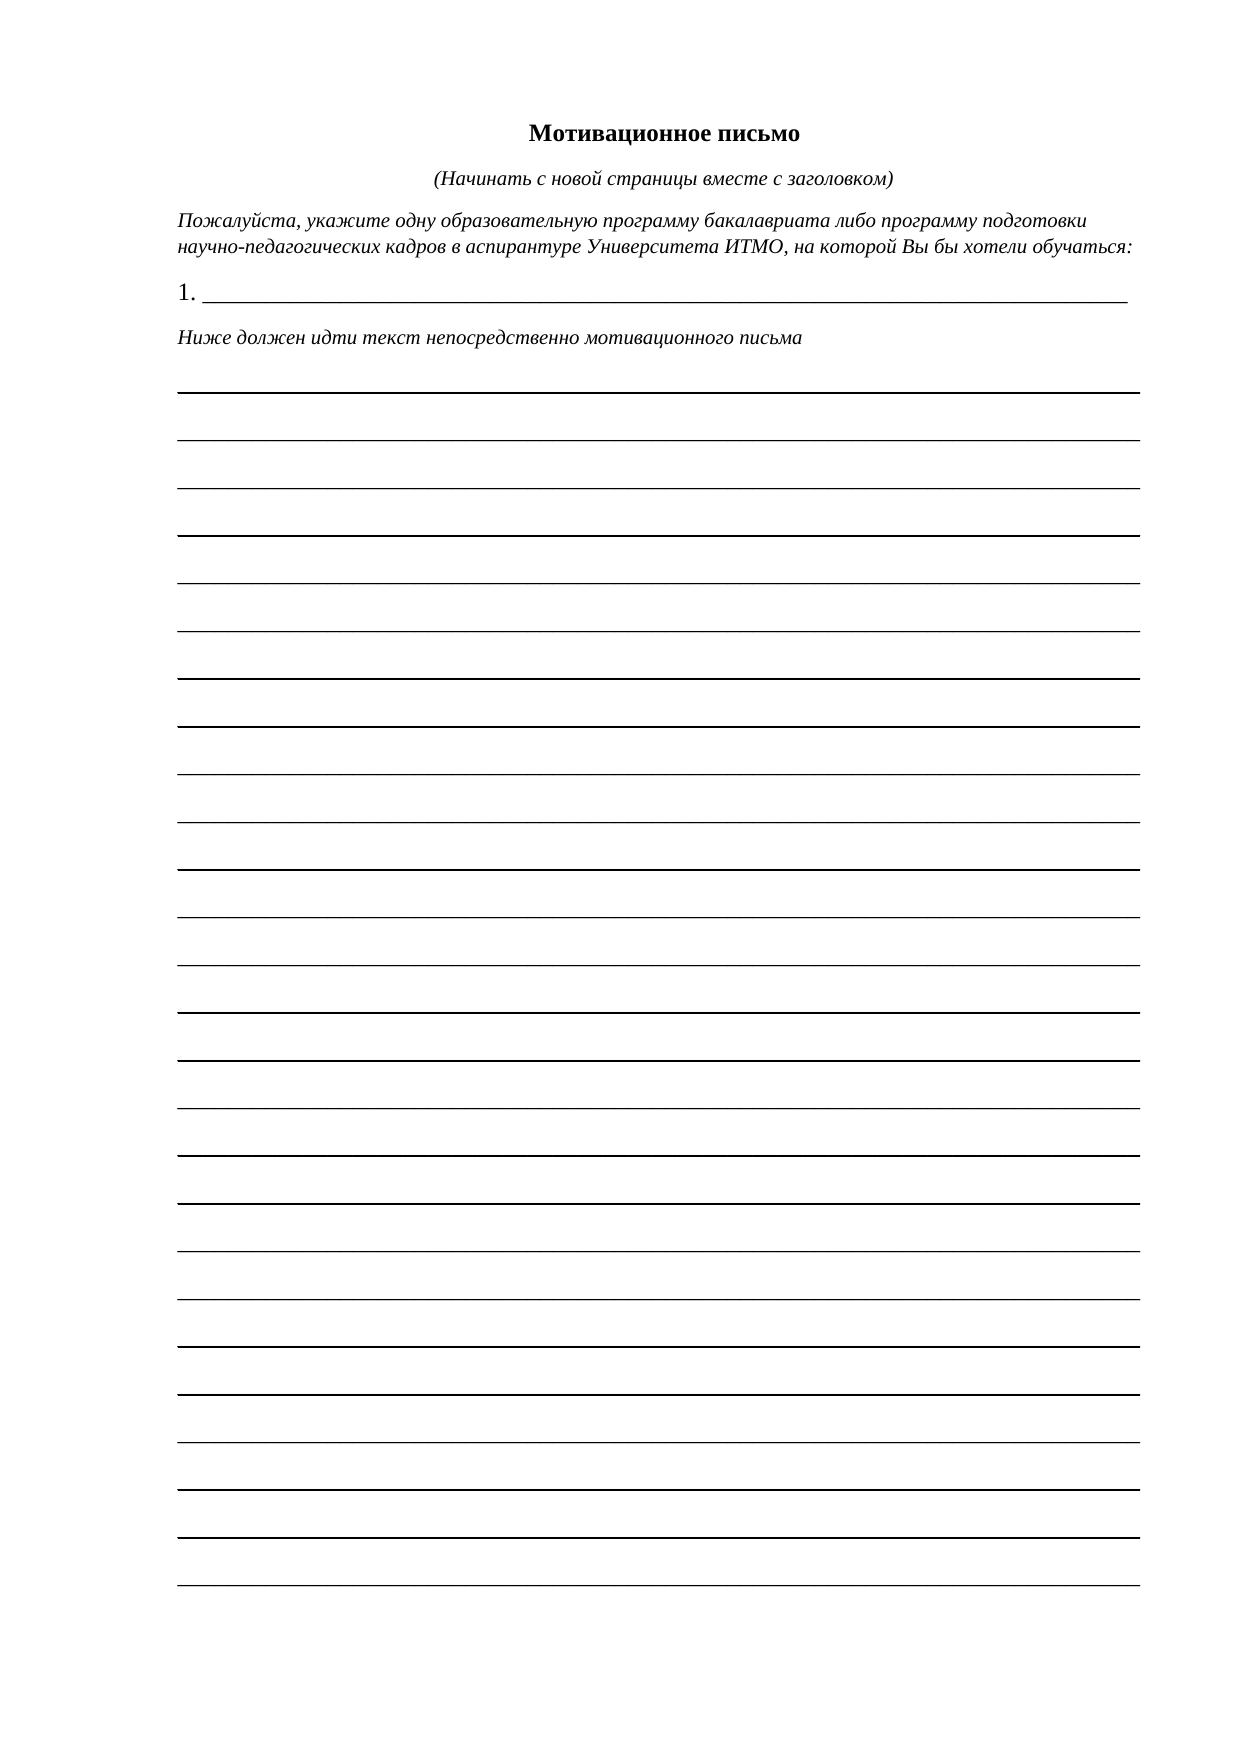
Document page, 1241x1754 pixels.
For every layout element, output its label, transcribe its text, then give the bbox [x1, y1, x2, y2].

text _____________________________________________________________________________ [177, 1226, 1152, 1255]
text _____________________________________________________________________________ [177, 987, 1152, 1016]
text _____________________________________________________________________________ [177, 653, 1152, 682]
text _____________________________________________________________________________ [177, 463, 1152, 491]
text _____________________________________________________________________________ [177, 1274, 1152, 1302]
text Мотивационное письмо [177, 118, 1152, 147]
text _____________________________________________________________________________ [177, 749, 1152, 778]
text Пожалуйста, укажите одну образовательную программу бакалавриата либо программу подготовки научно-педагогических кадров в аспирантуре Университета ИТМО, на которой Вы бы хотели обучаться: [177, 208, 1152, 258]
text _____________________________________________________________________________ [177, 415, 1152, 444]
text (Начинать с новой страницы вместе с заголовком) [177, 166, 1152, 190]
text _____________________________________________________________________________ [177, 844, 1152, 873]
text _____________________________________________________________________________ [177, 558, 1152, 587]
text _____________________________________________________________________________ [177, 606, 1152, 634]
text _____________________________________________________________________________ [177, 367, 1152, 396]
text _____________________________________________________________________________ [177, 510, 1152, 539]
text _____________________________________________________________________________ [177, 892, 1152, 921]
text _____________________________________________________________________________ [177, 797, 1152, 825]
text 1. __________________________________________________________________________ [177, 277, 1152, 306]
text _____________________________________________________________________________ [177, 1178, 1152, 1207]
text _____________________________________________________________________________ [177, 940, 1152, 968]
text _____________________________________________________________________________ [177, 1035, 1152, 1064]
text _____________________________________________________________________________ [177, 1369, 1152, 1398]
text _____________________________________________________________________________ [177, 1131, 1152, 1159]
text _____________________________________________________________________________ [177, 1321, 1152, 1350]
text _____________________________________________________________________________ [177, 1512, 1152, 1541]
text Ниже должен идти текст непосредственно мотивационного письма [177, 325, 1152, 349]
text _____________________________________________________________________________ [177, 1417, 1152, 1446]
text _____________________________________________________________________________ [177, 701, 1152, 730]
text _____________________________________________________________________________ [177, 1083, 1152, 1112]
text _____________________________________________________________________________ [177, 1464, 1152, 1493]
text _____________________________________________________________________________ [177, 1560, 1152, 1589]
